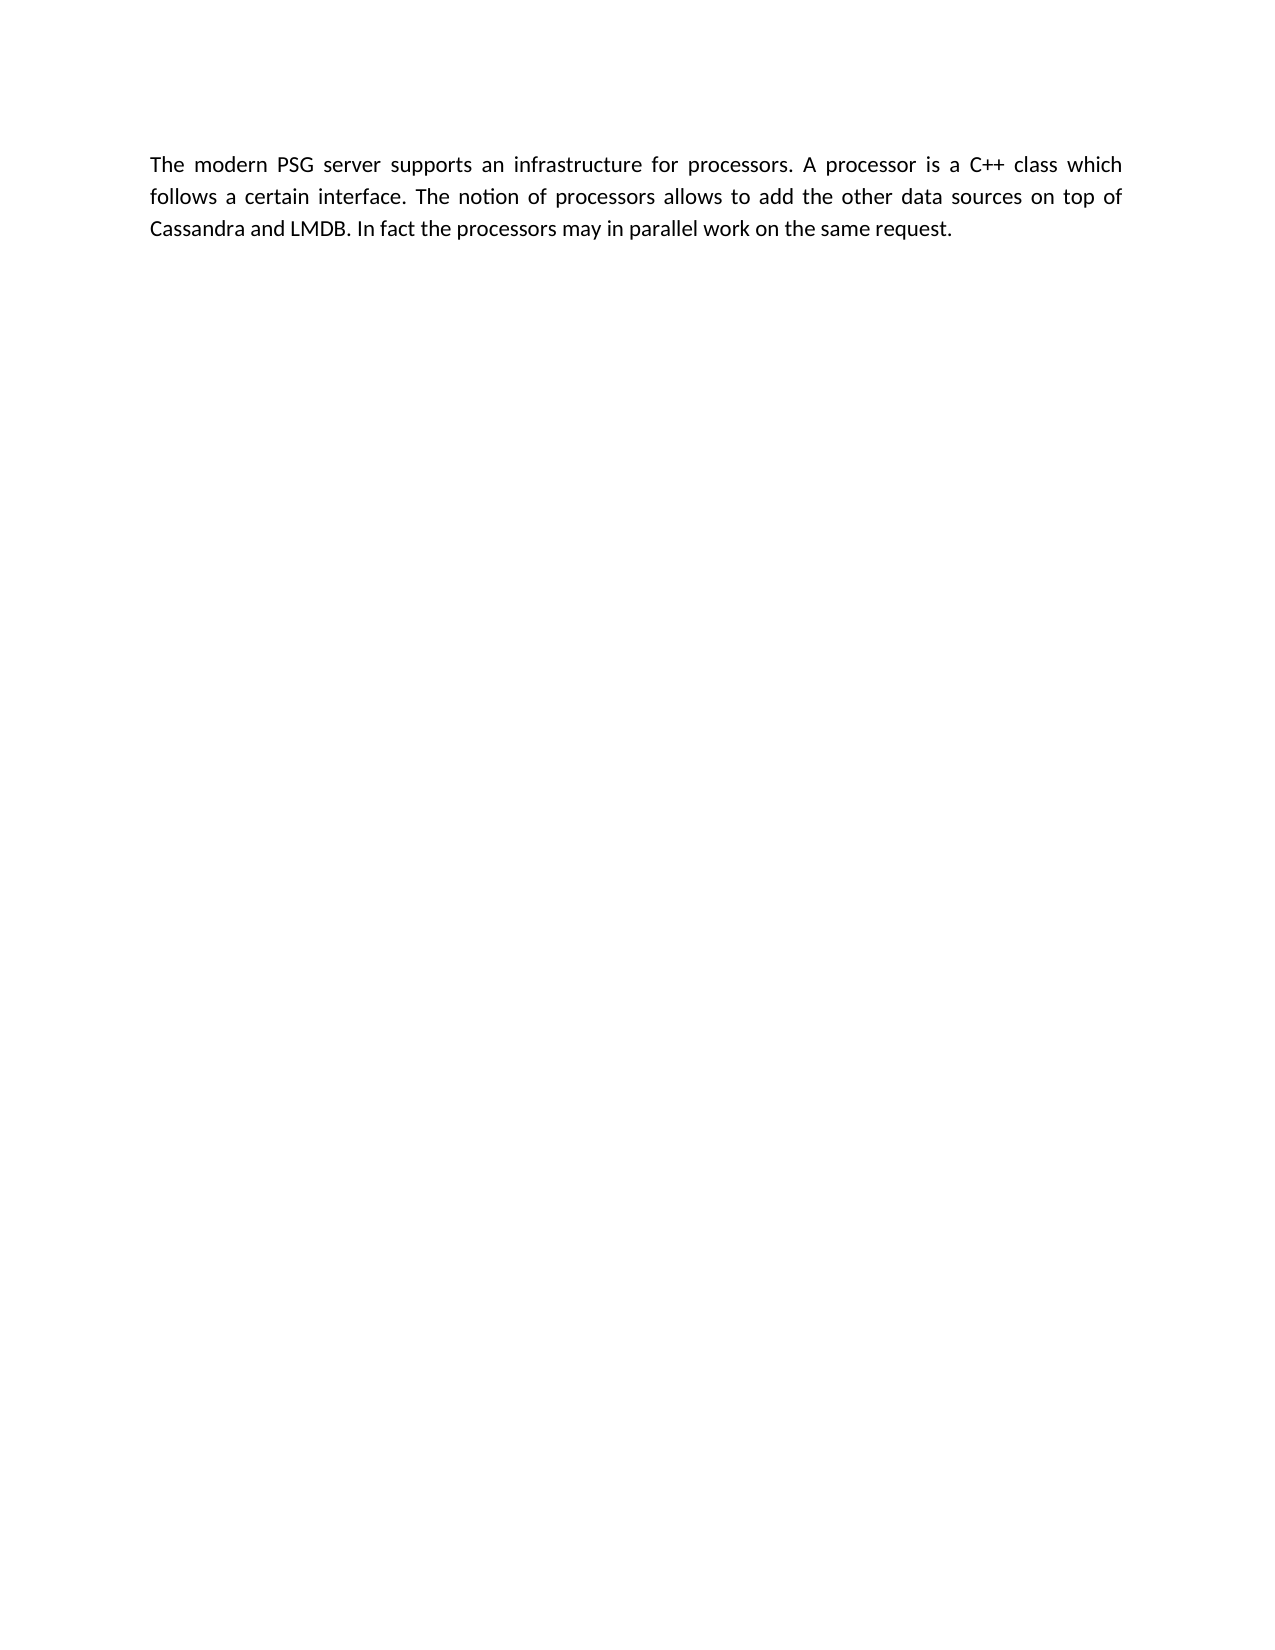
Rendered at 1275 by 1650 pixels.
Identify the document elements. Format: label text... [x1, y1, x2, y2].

text The modern PSG server supports an infrastructure for processors. A processor is a C++ class which follows a certain interface. The notion of processors allows to add the other data sources on top of Cassandra and LMDB. In fact the processors may in parallel work on the same request. [150, 150, 1125, 242]
